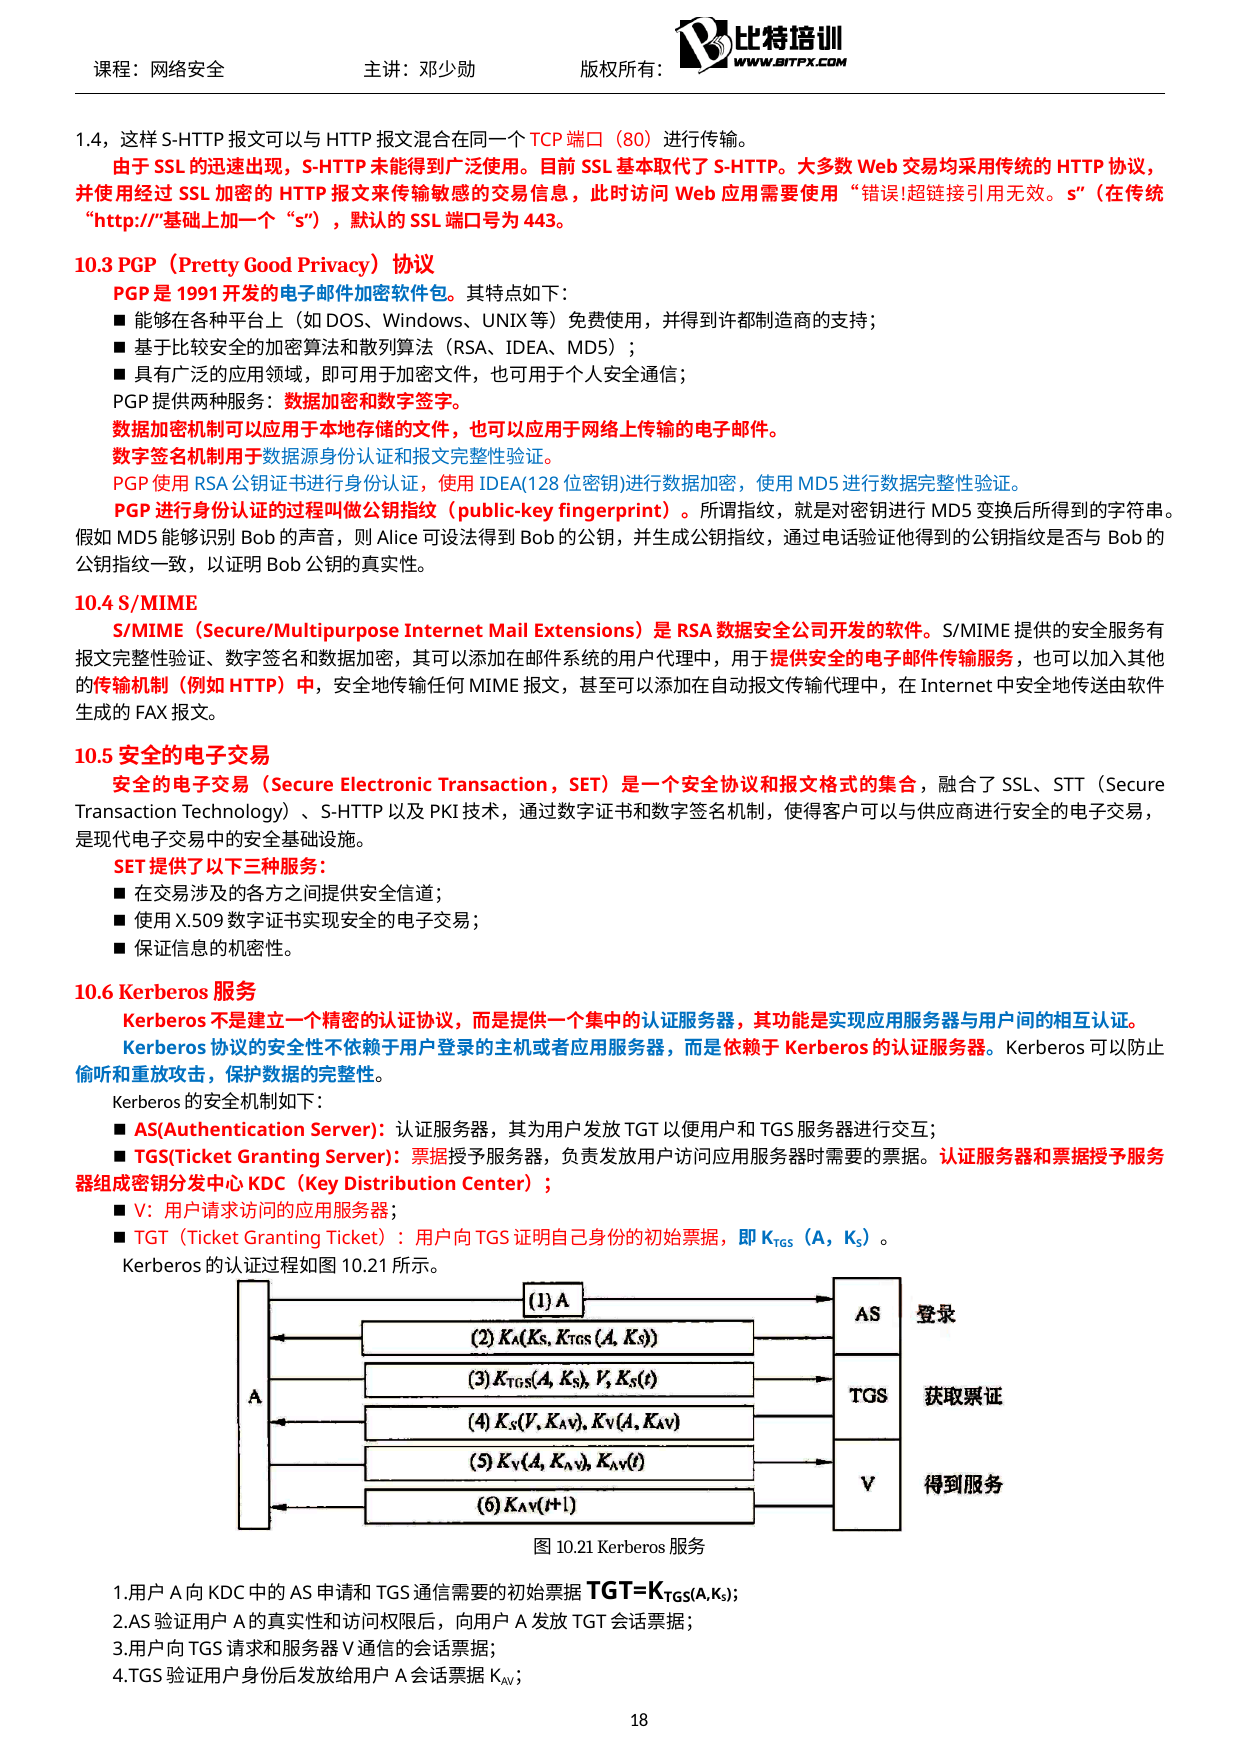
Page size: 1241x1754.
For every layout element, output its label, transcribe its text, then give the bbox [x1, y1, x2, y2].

text Kerberos的安全机制如下： [75, 1087, 1165, 1114]
text 由于SSL的迅速出现，S-HTTP未能得到广泛使用。目前SSL基本取代了S-HTTP。大多数Web交易均采用传统的HTTP协议，并使用经过SSL加密的HTTP报文来传输敏感的交易信息，此时访问Web应用需要使用“错误!超链接引用无效。s”（在传统“http://”基础上加一个“s”），默认的SSL端口号为443。 [75, 151, 1165, 233]
subtitle 用户A向KDC中的AS申请和TGS通信需要的初始票据TGT=KTGS(A,KS)； [75, 1572, 1165, 1607]
text TGS(Ticket Granting Server)：票据授予服务器，负责发放用户访问应用服务器时需要的票据。认证服务器和票据授予服务器组成密钥分发中心KDC（Key Distribution Center）； [75, 1141, 1165, 1196]
text AS(Authentication Server)：认证服务器，其为用户发放TGT以便用户和TGS服务器进行交互； [75, 1114, 1165, 1141]
text TGT（Ticket Granting Ticket）：用户向TGS证明自己身份的初始票据，即KTGS（A，KS）。 [75, 1223, 1165, 1250]
text S/MIME（Secure/Multipurpose Internet Mail Extensions）是RSA数据安全公司开发的软件。S/MIME提供的安全服务有报文完整性验证、数字签名和数据加密，其可以添加在邮件系统的用户代理中，用于提供安全的电子邮件传输服务，也可以加入其他的传输机制（例如HTTP）中，安全地传输任何MIME报文，甚至可以添加在自动报文传输代理中，在Internet中安全地传送由软件生成的FAX报文。 [75, 616, 1165, 725]
subtitle AS验证用户A的真实性和访问权限后，向用户A发放TGT会话票据； [75, 1607, 1165, 1634]
text PGP提供两种服务：数据加密和数字签字。 [75, 387, 1165, 414]
text 数字签名机制用于数据源身份认证和报文完整性验证。 [75, 441, 1165, 468]
text 数据加密机制可以应用于本地存储的文件，也可以应用于网络上传输的电子邮件。 [75, 414, 1165, 441]
subtitle PGP（Pretty Good Privacy）协议 [75, 247, 1165, 278]
text 基于比较安全的加密算法和散列算法（RSA、IDEA、MD5）； [75, 333, 1165, 360]
subtitle Kerberos服务 [75, 974, 1165, 1006]
subtitle 安全的电子交易 [75, 738, 1165, 770]
text Kerberos协议的安全性不依赖于用户登录的主机或者应用服务器，而是依赖于Kerberos的认证服务器。Kerberos可以防止偷听和重放攻击，保护数据的完整性。 [75, 1033, 1165, 1087]
picture [235, 1277, 1005, 1532]
text 保证信息的机密性。 [75, 933, 1165, 960]
text 使用X.509数字证书实现安全的电子交易； [75, 906, 1165, 933]
subtitle S/MIME [75, 591, 1165, 616]
text 在交易涉及的各方之间提供安全信道； [75, 879, 1165, 906]
text SET提供了以下三种服务： [75, 852, 1165, 879]
subtitle 用户向TGS请求和服务器V通信的会话票据； [75, 1634, 1165, 1661]
text V：用户请求访问的应用服务器； [75, 1196, 1165, 1223]
subtitle TGS验证用户身份后发放给用户A会话票据KAV； [75, 1661, 1165, 1688]
text Kerberos不是建立一个精密的认证协议，而是提供一个集中的认证服务器，其功能是实现应用服务器与用户间的相互认证。 [75, 1006, 1165, 1033]
text 安全的电子交易（Secure Electronic Transaction，SET）是一个安全协议和报文格式的集合，融合了SSL、STT（Secure Transaction Technology）、S-HTTP以及PKI技术，通过数字证书和数字签名机制，使得客户可以与供应商进行安全的电子交易，是现代电子交易中的安全基础设施。 [75, 770, 1165, 852]
text PGP进行身份认证的过程叫做公钥指纹（public-key fingerprint）。所谓指纹，就是对密钥进行MD5变换后所得到的字符串。假如MD5能够识别Bob的声音，则Alice可设法得到Bob的公钥，并生成公钥指纹，通过电话验证他得到的公钥指纹是否与Bob的公钥指纹一致，以证明Bob公钥的真实性。 [75, 496, 1165, 577]
picture [675, 17, 850, 76]
text 能够在各种平台上（如DOS、Windows、UNIX等）免费使用，并得到许都制造商的支持； [75, 305, 1165, 333]
text PGP使用RSA公钥证书进行身份认证，使用IDEA(128位密钥)进行数据加密，使用MD5进行数据完整性验证。 [75, 468, 1165, 496]
text 具有广泛的应用领域，即可用于加密文件，也可用于个人安全通信； [75, 360, 1165, 387]
text PGP是1991开发的电子邮件加密软件包。其特点如下： [75, 278, 1165, 305]
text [75, 124, 1165, 151]
